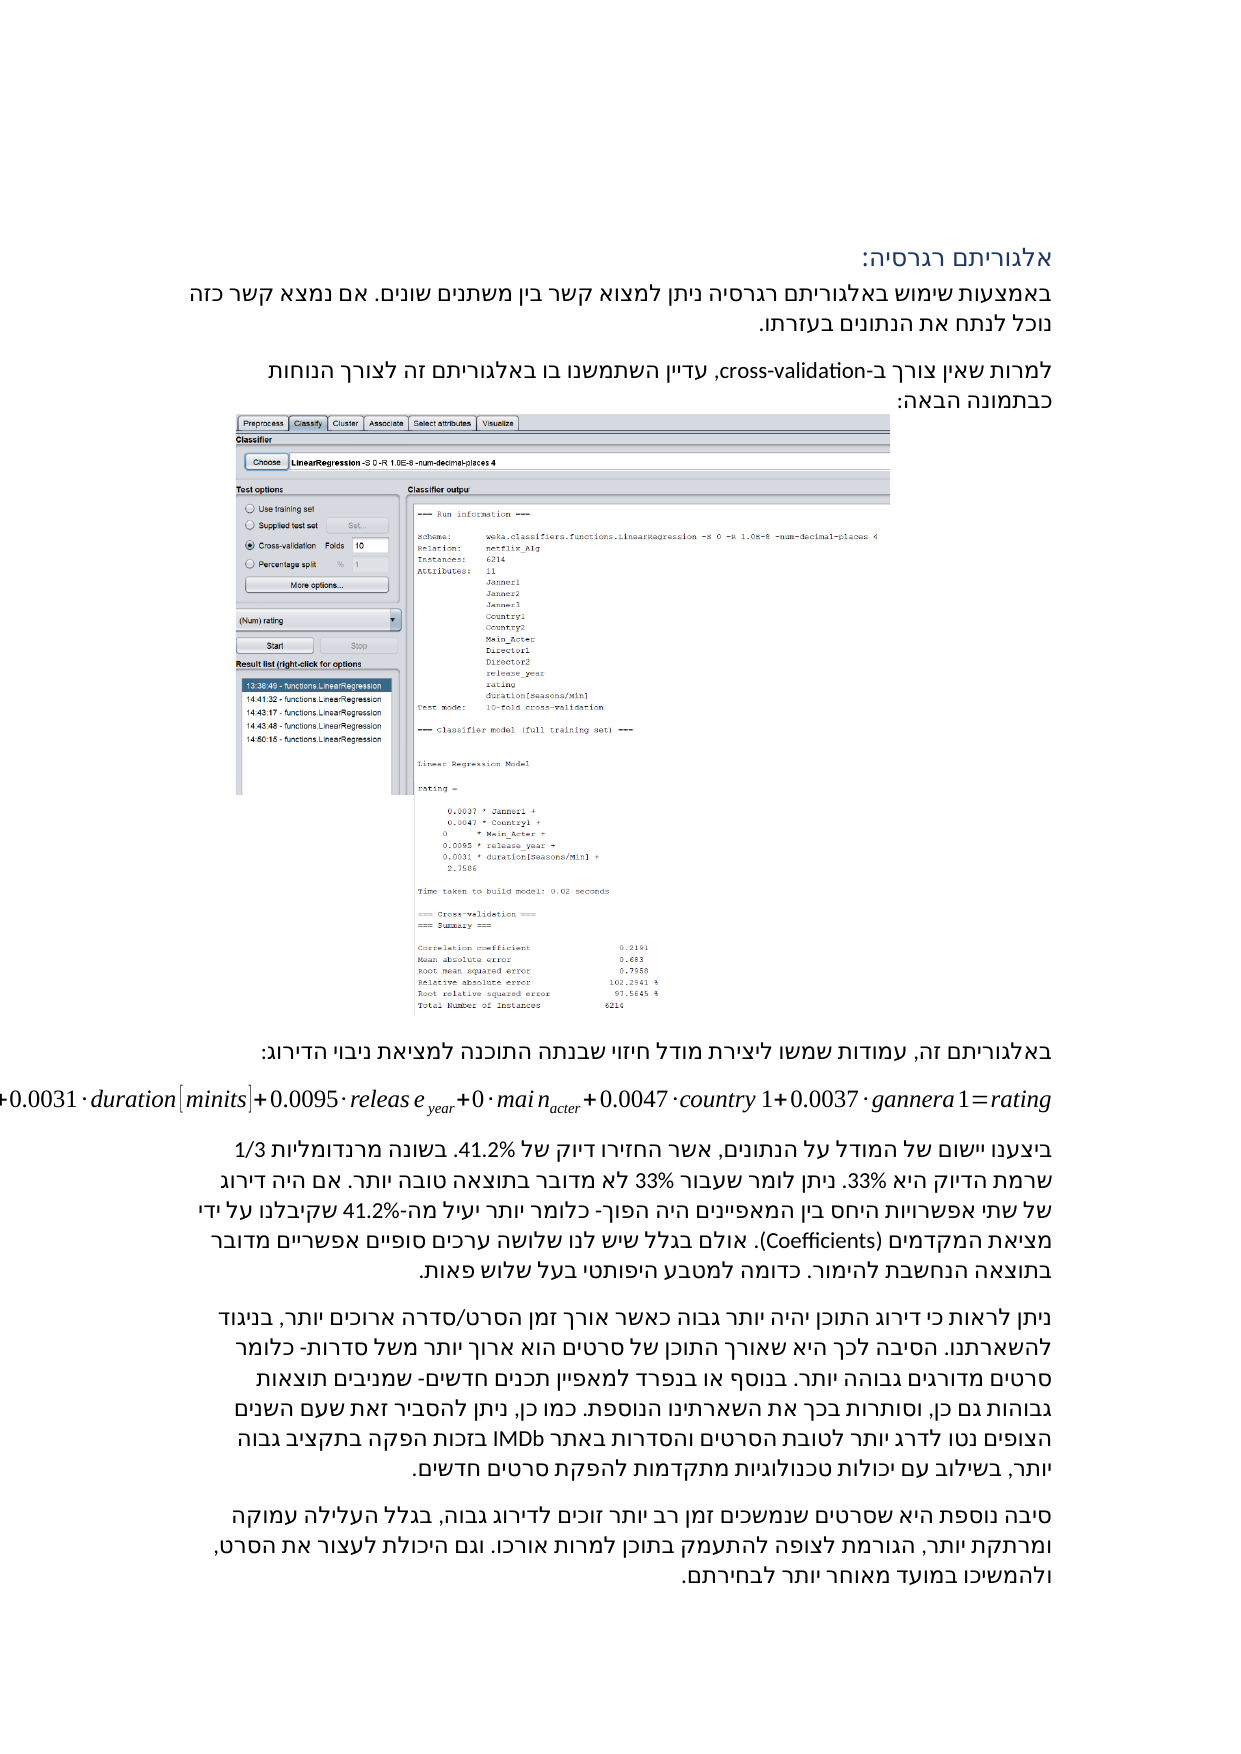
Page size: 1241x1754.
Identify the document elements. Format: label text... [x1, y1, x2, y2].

text למרות שאין צורך ב-cross-validation, עדיין השתמשנו בו באלגוריתם זה לצורך הנוחות כבתמונה הבאה: [187, 356, 1053, 414]
text סיבה נוספת היא שסרטים שנמשכים זמן רב יותר זוכים לדירוג גבוה, בגלל העלילה עמוקה ומרתקת יותר, הגורמת לצופה להתעמק בתוכן למרות אורכו. וגם היכולת לעצור את הסרט, ולהמשיכו במועד מאוחר יותר לבחירתם. [187, 1501, 1053, 1589]
picture [235, 414, 891, 1016]
text באמצעות שימוש באלגוריתם רגרסיה ניתן למצוא קשר בין משתנים שונים. אם נמצא קשר כזה נוכל לנתח את הנתונים בעזרתו. [187, 279, 1053, 337]
subtitle אלגוריתם רגרסיה: [187, 244, 1053, 276]
text ניתן לראות כי דירוג התוכן יהיה יותר גבוה כאשר אורך זמן הסרט/סדרה ארוכים יותר, בניגוד להשארתנו. הסיבה לכך היא שאורך התוכן של סרטים הוא ארוך יותר משל סדרות- כלומר סרטים מדורגים גבוהה יותר. בנוסף או בנפרד למאפיין תכנים חדשים- שמניבים תוצאות גבוהות גם כן, וסותרות בכך את השארתינו הנוספת. כמו כן, ניתן להסביר זאת שעם השנים הצופים נטו לדרג יותר לטובת הסרטים והסדרות באתר IMDb בזכות הפקה בתקציב גבוה יותר, בשילוב עם יכולות טכנולוגיות מתקדמות להפקת סרטים חדשים. [187, 1303, 1053, 1482]
text ביצענו יישום של המודל על הנתונים, אשר החזירו דיוק של 41.2%. בשונה מרנדומליות 1/3 שרמת הדיוק היא 33%. ניתן לומר שעבור 33% לא מדובר בתוצאה טובה יותר. אם היה דירוג של שתי אפשרויות היחס בין המאפיינים היה הפוך- כלומר יותר יעיל מה-41.2% שקיבלנו על ידי מציאת המקדמים (Coefficients). אולם בגלל שיש לנו שלושה ערכים סופיים אפשריים מדובר בתוצאה הנחשבת להימור. כדומה למטבע היפותטי בעל שלוש פאות. [187, 1136, 1053, 1284]
